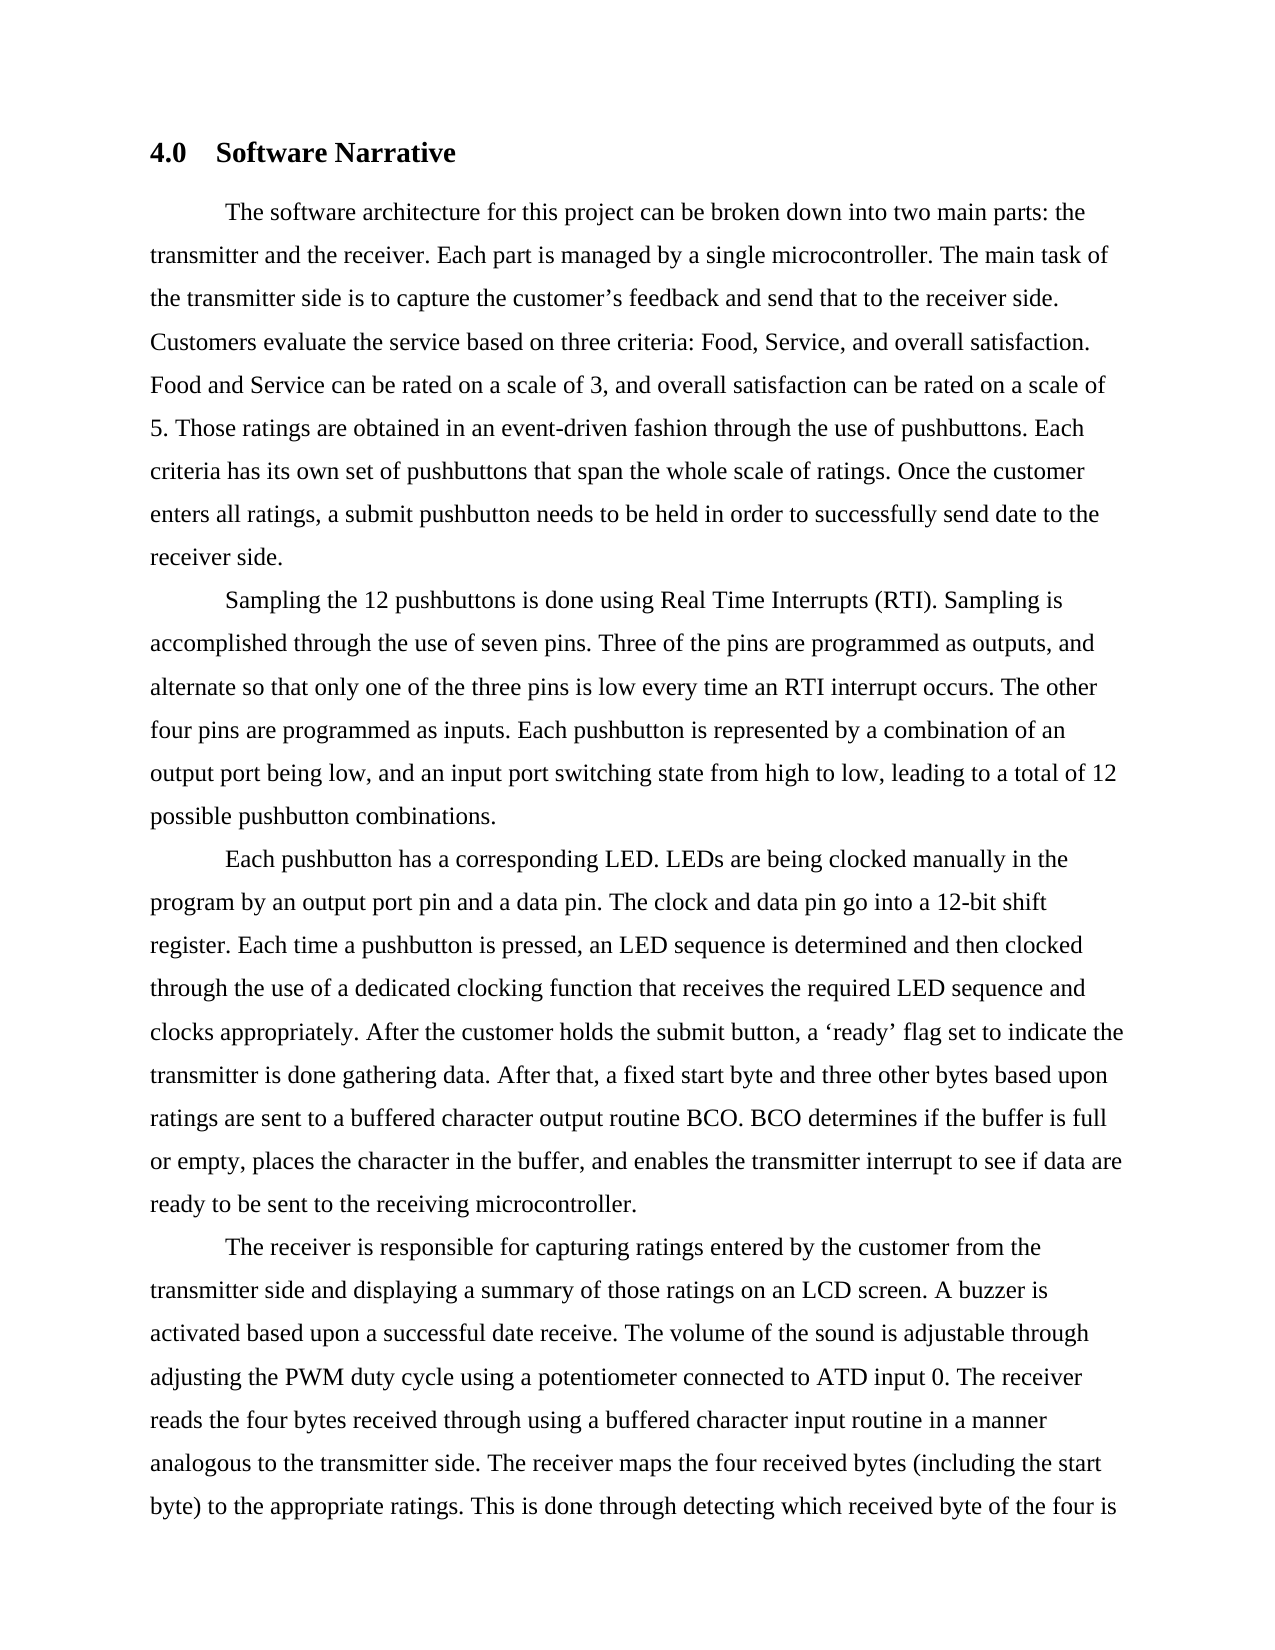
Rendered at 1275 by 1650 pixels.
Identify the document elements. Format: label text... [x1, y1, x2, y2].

text Sampling the 12 pushbuttons is done using Real Time Interrupts (RTI). Sampling is accomplished through the use of seven pins. Three of the pins are programmed as outputs, and alternate so that only one of the three pins is low every time an RTI interrupt occurs. The other four pins are programmed as inputs. Each pushbutton is represented by a combination of an output port being low, and an input port switching state from high to low, leading to a total of 12 possible pushbutton combinations. [150, 585, 1125, 830]
list Software Narrative [150, 135, 1125, 168]
text Each pushbutton has a corresponding LED. LEDs are being clocked manually in the program by an output port pin and a data pin. The clock and data pin go into a 12-bit shift register. Each time a pushbutton is pressed, an LED sequence is determined and then clocked through the use of a dedicated clocking function that receives the required LED sequence and clocks appropriately. After the customer holds the submit button, a ‘ready’ flag set to indicate the transmitter is done gathering data. After that, a fixed start byte and three other bytes based upon ratings are sent to a buffered character output routine BCO. BCO determines if the buffer is full or empty, places the character in the buffer, and enables the transmitter interrupt to see if data are ready to be sent to the receiving microcontroller. [150, 844, 1125, 1218]
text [150, 1232, 1125, 1520]
text The software architecture for this project can be broken down into two main parts: the transmitter and the receiver. Each part is managed by a single microcontroller. The main task of the transmitter side is to capture the customer’s feedback and send that to the receiver side. Customers evaluate the service based on three criteria: Food, Service, and overall satisfaction. Food and Service can be rated on a scale of 3, and overall satisfaction can be rated on a scale of 5. Those ratings are obtained in an event-driven fashion through the use of pushbuttons. Each criteria has its own set of pushbuttons that span the whole scale of ratings. Once the customer enters all ratings, a submit pushbutton needs to be held in order to successfully send date to the receiver side. [150, 197, 1125, 571]
